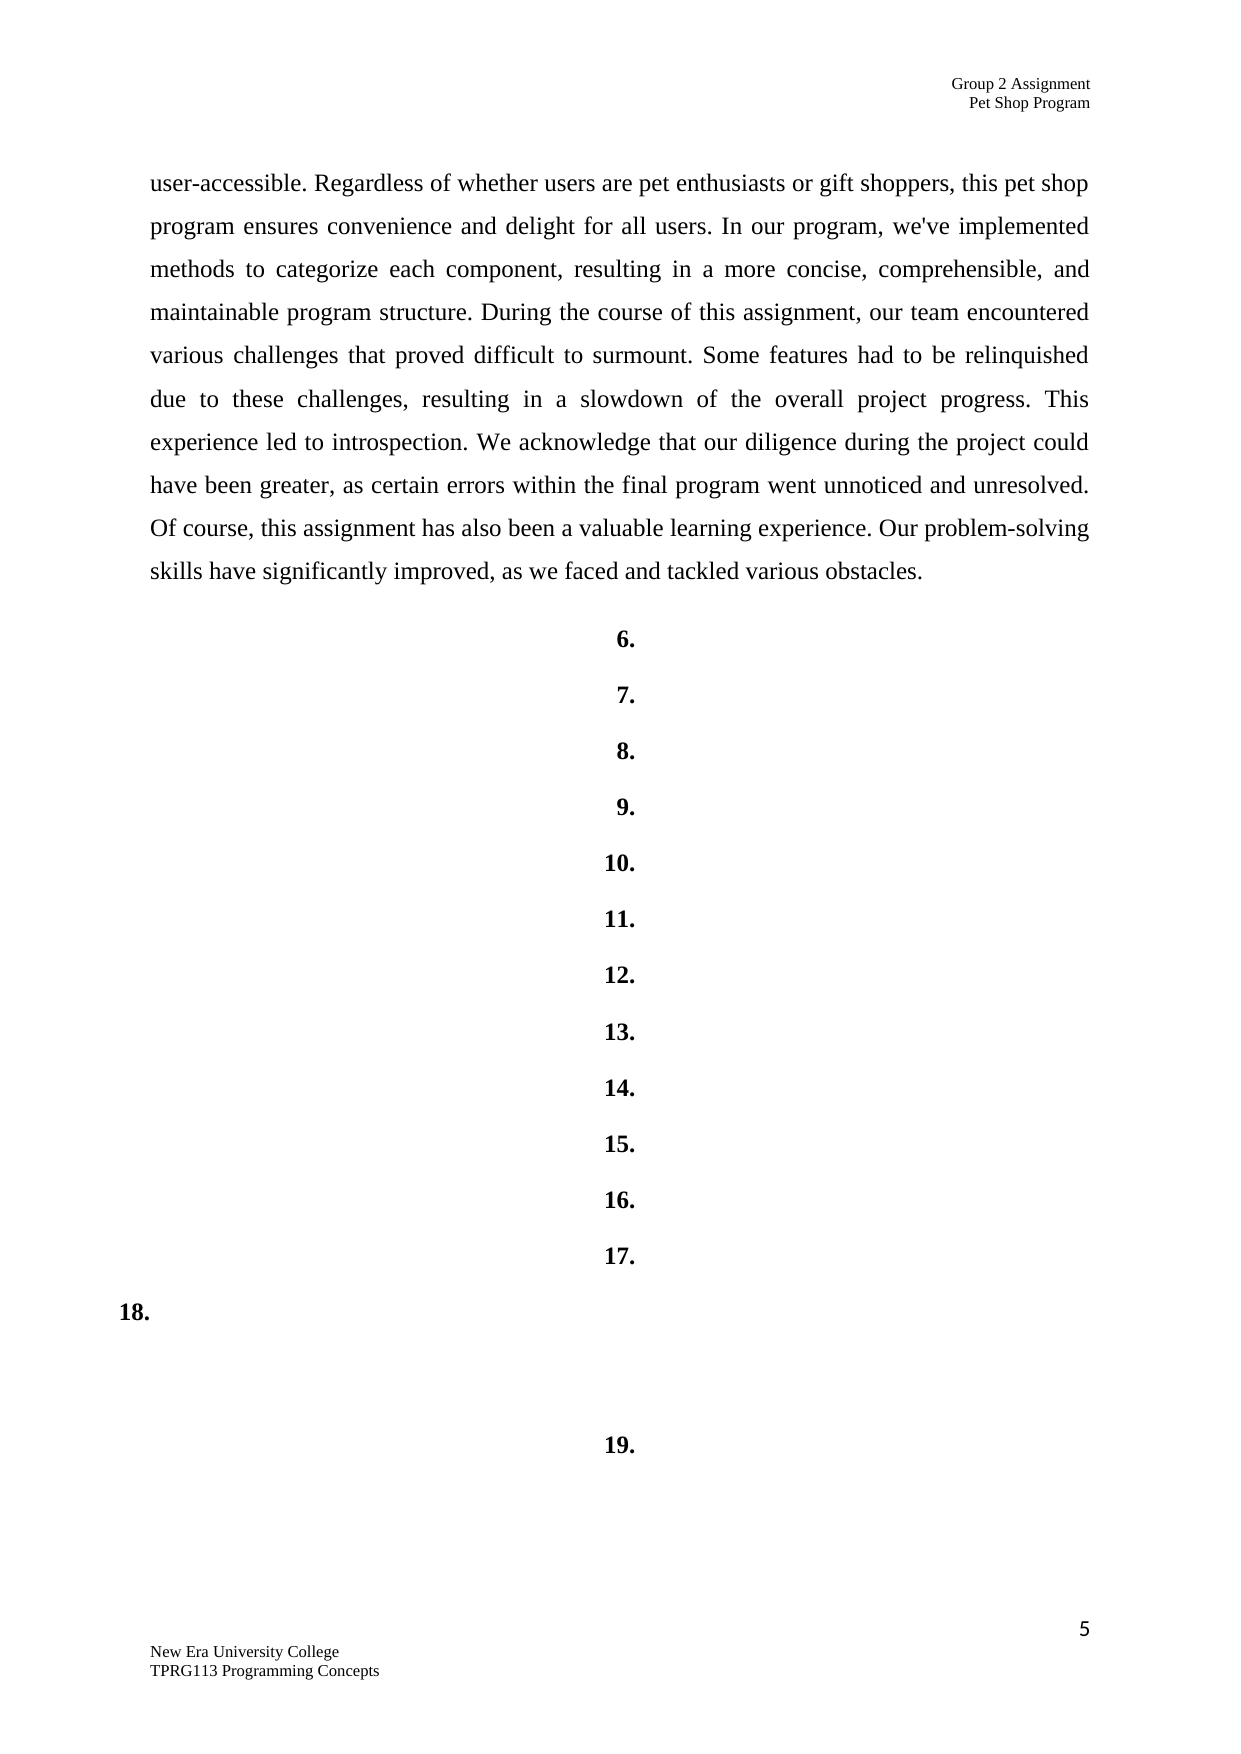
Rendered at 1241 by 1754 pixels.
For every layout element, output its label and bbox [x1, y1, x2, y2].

text [150, 168, 1090, 585]
